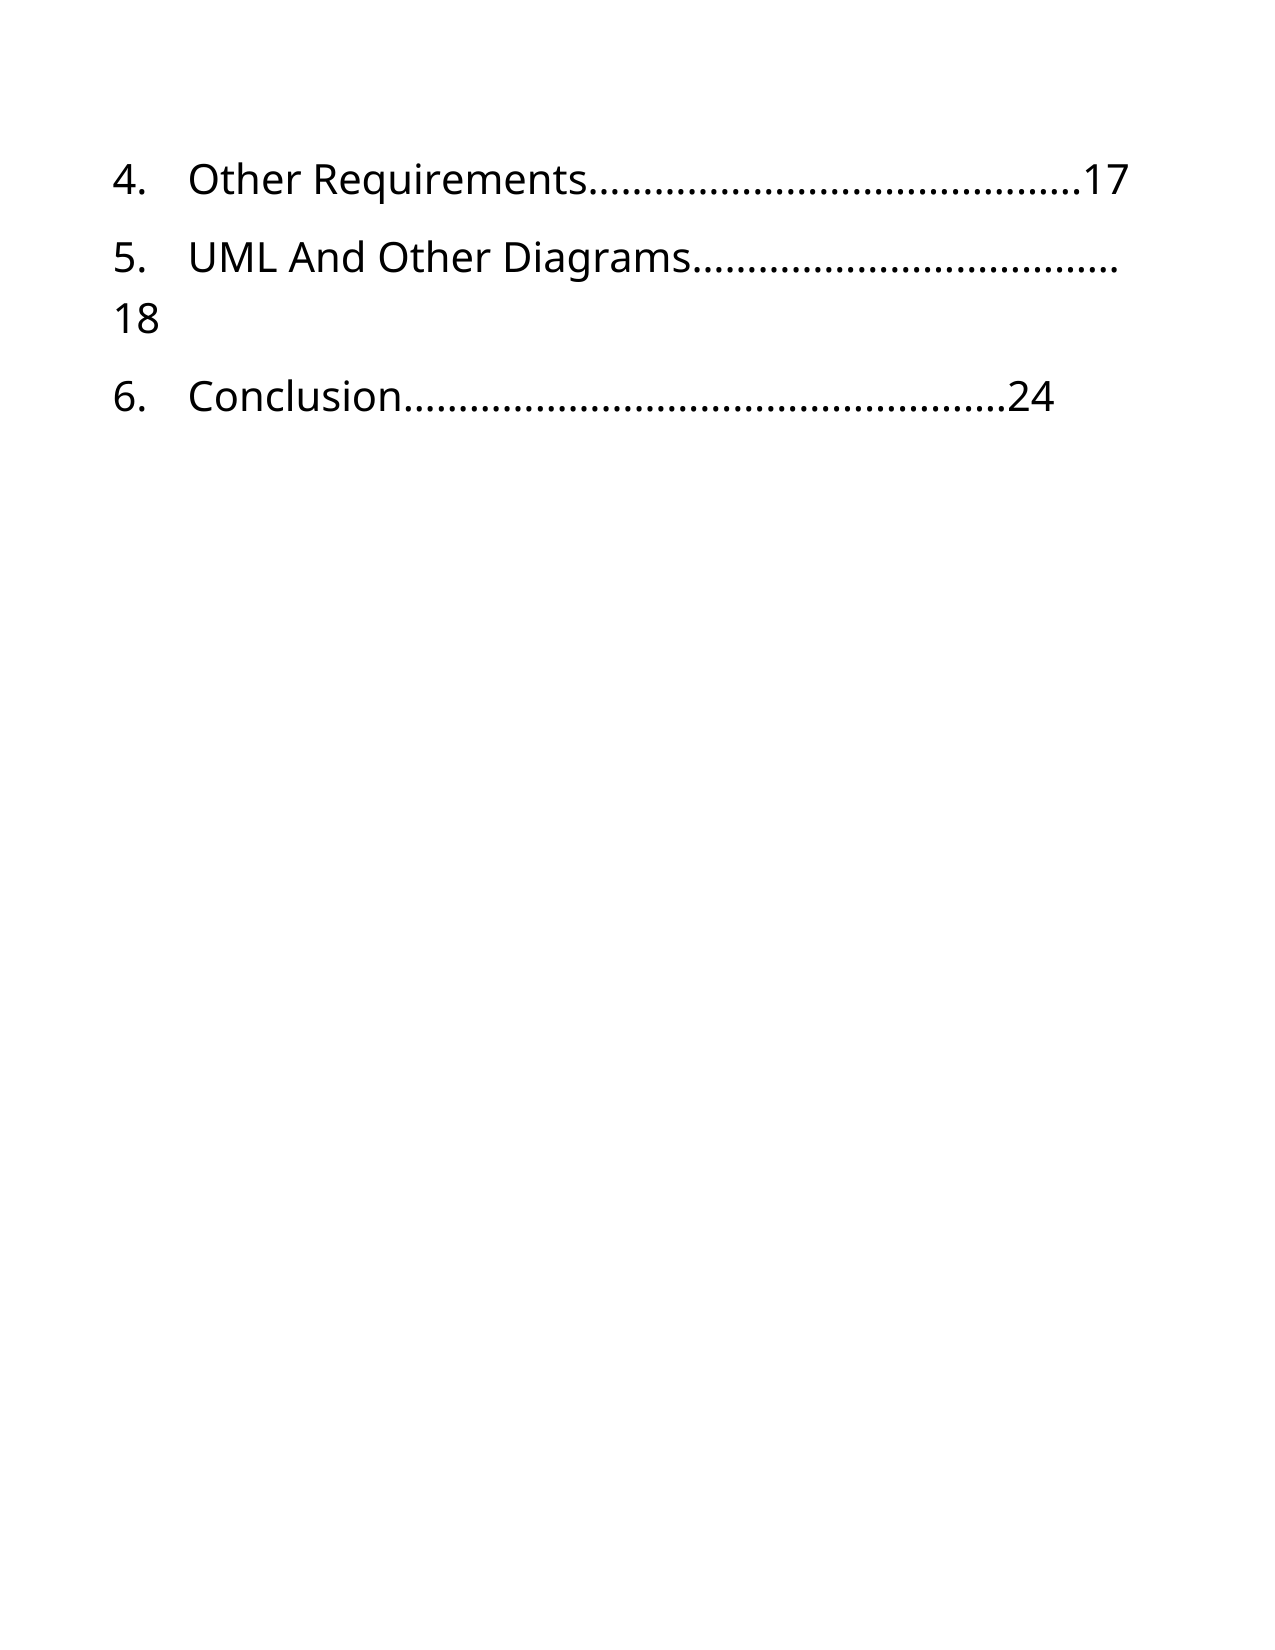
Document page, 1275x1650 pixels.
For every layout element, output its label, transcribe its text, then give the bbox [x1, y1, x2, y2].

text 5. UML And Other Diagrams…………………………………18 [112, 228, 1162, 346]
text 6. Conclusion……………………………………………….24 [112, 367, 1162, 424]
text 4. Other Requirements……………………………………...17 [112, 150, 1162, 207]
